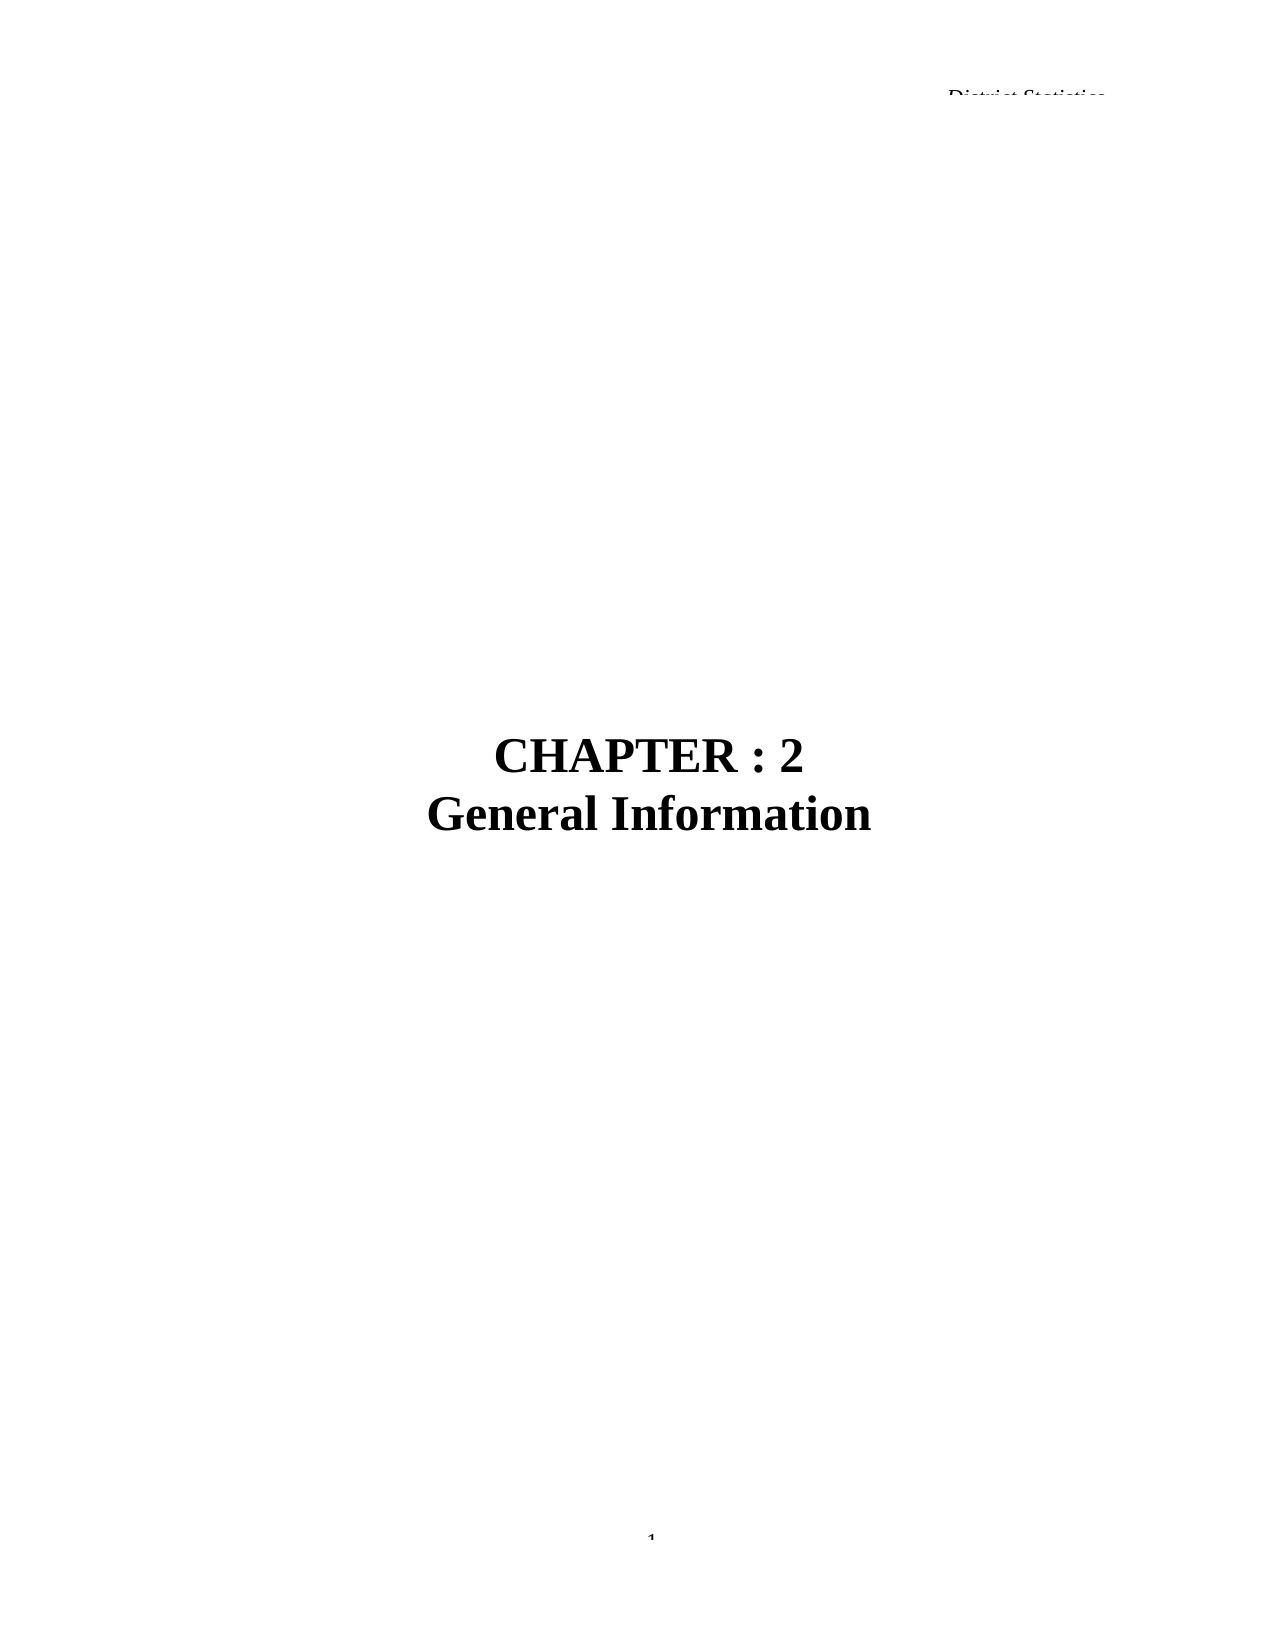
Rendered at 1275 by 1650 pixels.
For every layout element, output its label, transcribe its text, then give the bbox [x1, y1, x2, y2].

subtitle CHAPTER : 2 [137, 726, 1160, 784]
text General Information [137, 784, 1160, 841]
